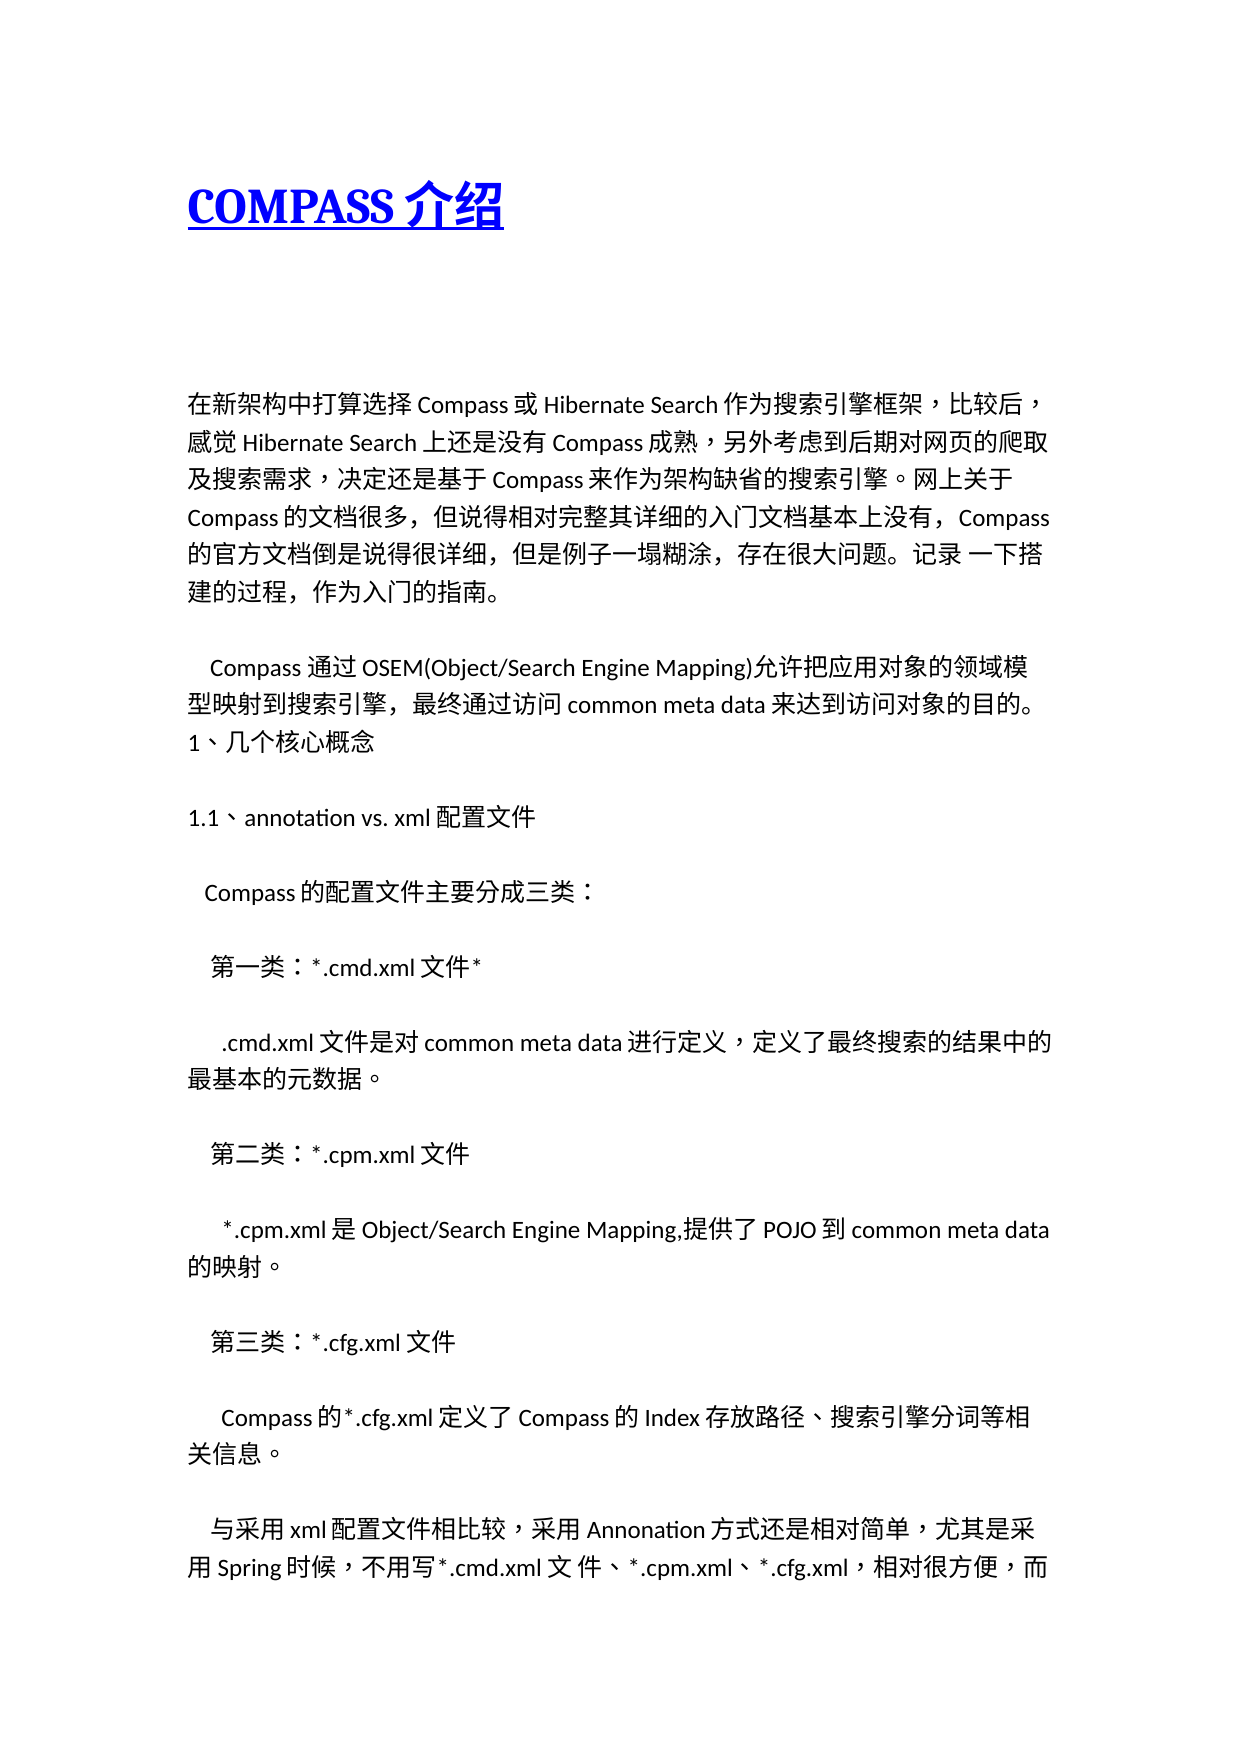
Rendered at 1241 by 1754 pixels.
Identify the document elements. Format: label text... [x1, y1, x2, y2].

subtitle COMPASS介绍 [187, 164, 1053, 239]
